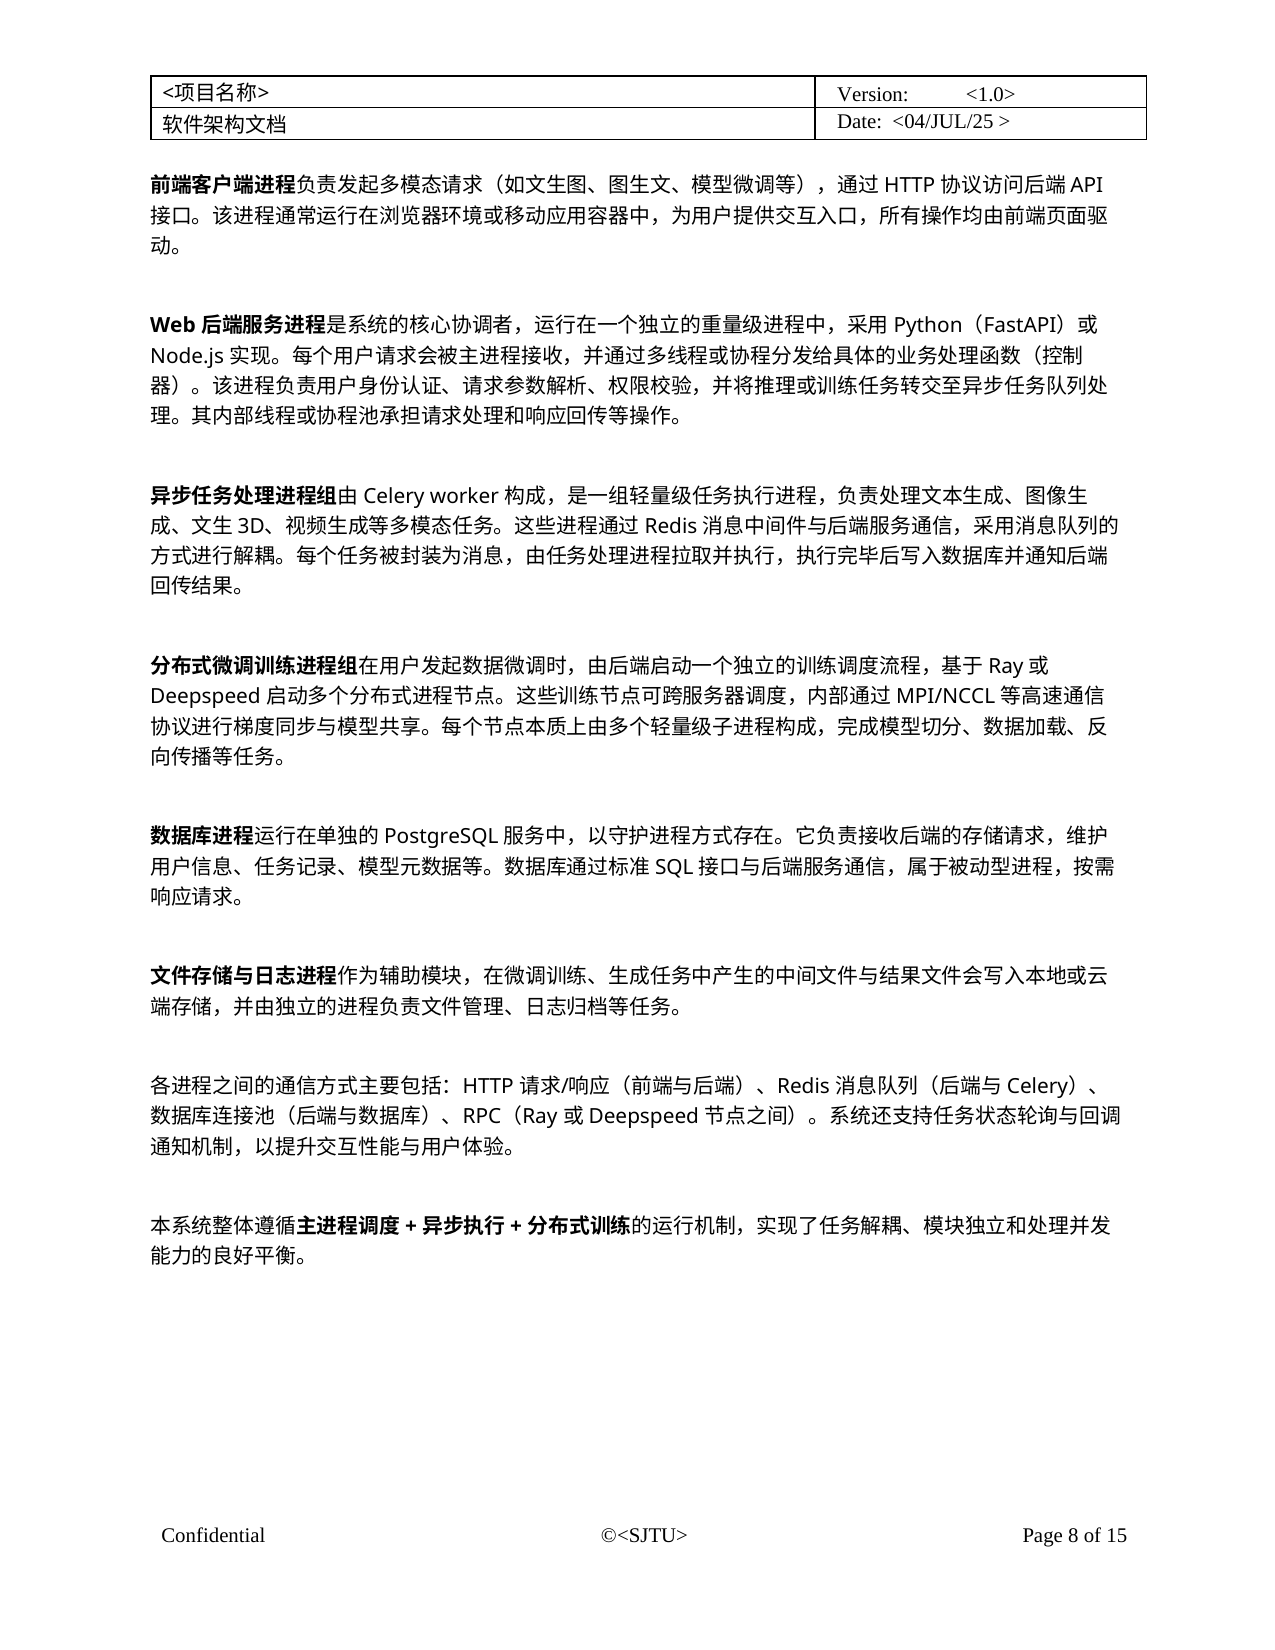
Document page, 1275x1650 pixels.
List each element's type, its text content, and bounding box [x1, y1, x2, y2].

text 分布式微调训练进程组在用户发起数据微调时，由后端启动一个独立的训练调度流程，基于 Ray 或 Deepspeed 启动多个分布式进程节点。这些训练节点可跨服务器调度，内部通过 MPI/NCCL 等高速通信协议进行梯度同步与模型共享。每个节点本质上由多个轻量级子进程构成，完成模型切分、数据加载、反向传播等任务。 [150, 649, 1125, 799]
text Web 后端服务进程是系统的核心协调者，运行在一个独立的重量级进程中，采用 Python（FastAPI）或 Node.js 实现。每个用户请求会被主进程接收，并通过多线程或协程分发给具体的业务处理函数（控制器）。该进程负责用户身份认证、请求参数解析、权限校验，并将推理或训练任务转交至异步任务队列处理。其内部线程或协程池承担请求处理和响应回传等操作。 [150, 309, 1125, 458]
text 各进程之间的通信方式主要包括：HTTP 请求/响应（前端与后端）、Redis 消息队列（后端与 Celery）、数据库连接池（后端与数据库）、RPC（Ray 或 Deepspeed 节点之间）。系统还支持任务状态轮询与回调通知机制，以提升交互性能与用户体验。 [150, 1069, 1125, 1189]
text 文件存储与日志进程作为辅助模块，在微调训练、生成任务中产生的中间文件与结果文件会写入本地或云端存储，并由独立的进程负责文件管理、日志归档等任务。 [150, 960, 1125, 1048]
text 异步任务处理进程组由 Celery worker 构成，是一组轻量级任务执行进程，负责处理文本生成、图像生成、文生3D、视频生成等多模态任务。这些进程通过 Redis 消息中间件与后端服务通信，采用消息队列的方式进行解耦。每个任务被封装为消息，由任务处理进程拉取并执行，执行完毕后写入数据库并通知后端回传结果。 [150, 479, 1125, 628]
text 本系统整体遵循主进程调度 + 异步执行 + 分布式训练的运行机制，实现了任务解耦、模块独立和处理并发能力的良好平衡。 [150, 1209, 1125, 1270]
text 数据库进程运行在单独的 PostgreSQL 服务中，以守护进程方式存在。它负责接收后端的存储请求，维护用户信息、任务记录、模型元数据等。数据库通过标准 SQL 接口与后端服务通信，属于被动型进程，按需响应请求。 [150, 819, 1125, 939]
text 前端客户端进程负责发起多模态请求（如文生图、图生文、模型微调等），通过 HTTP 协议访问后端 API 接口。该进程通常运行在浏览器环境或移动应用容器中，为用户提供交互入口，所有操作均由前端页面驱动。 [150, 169, 1125, 288]
